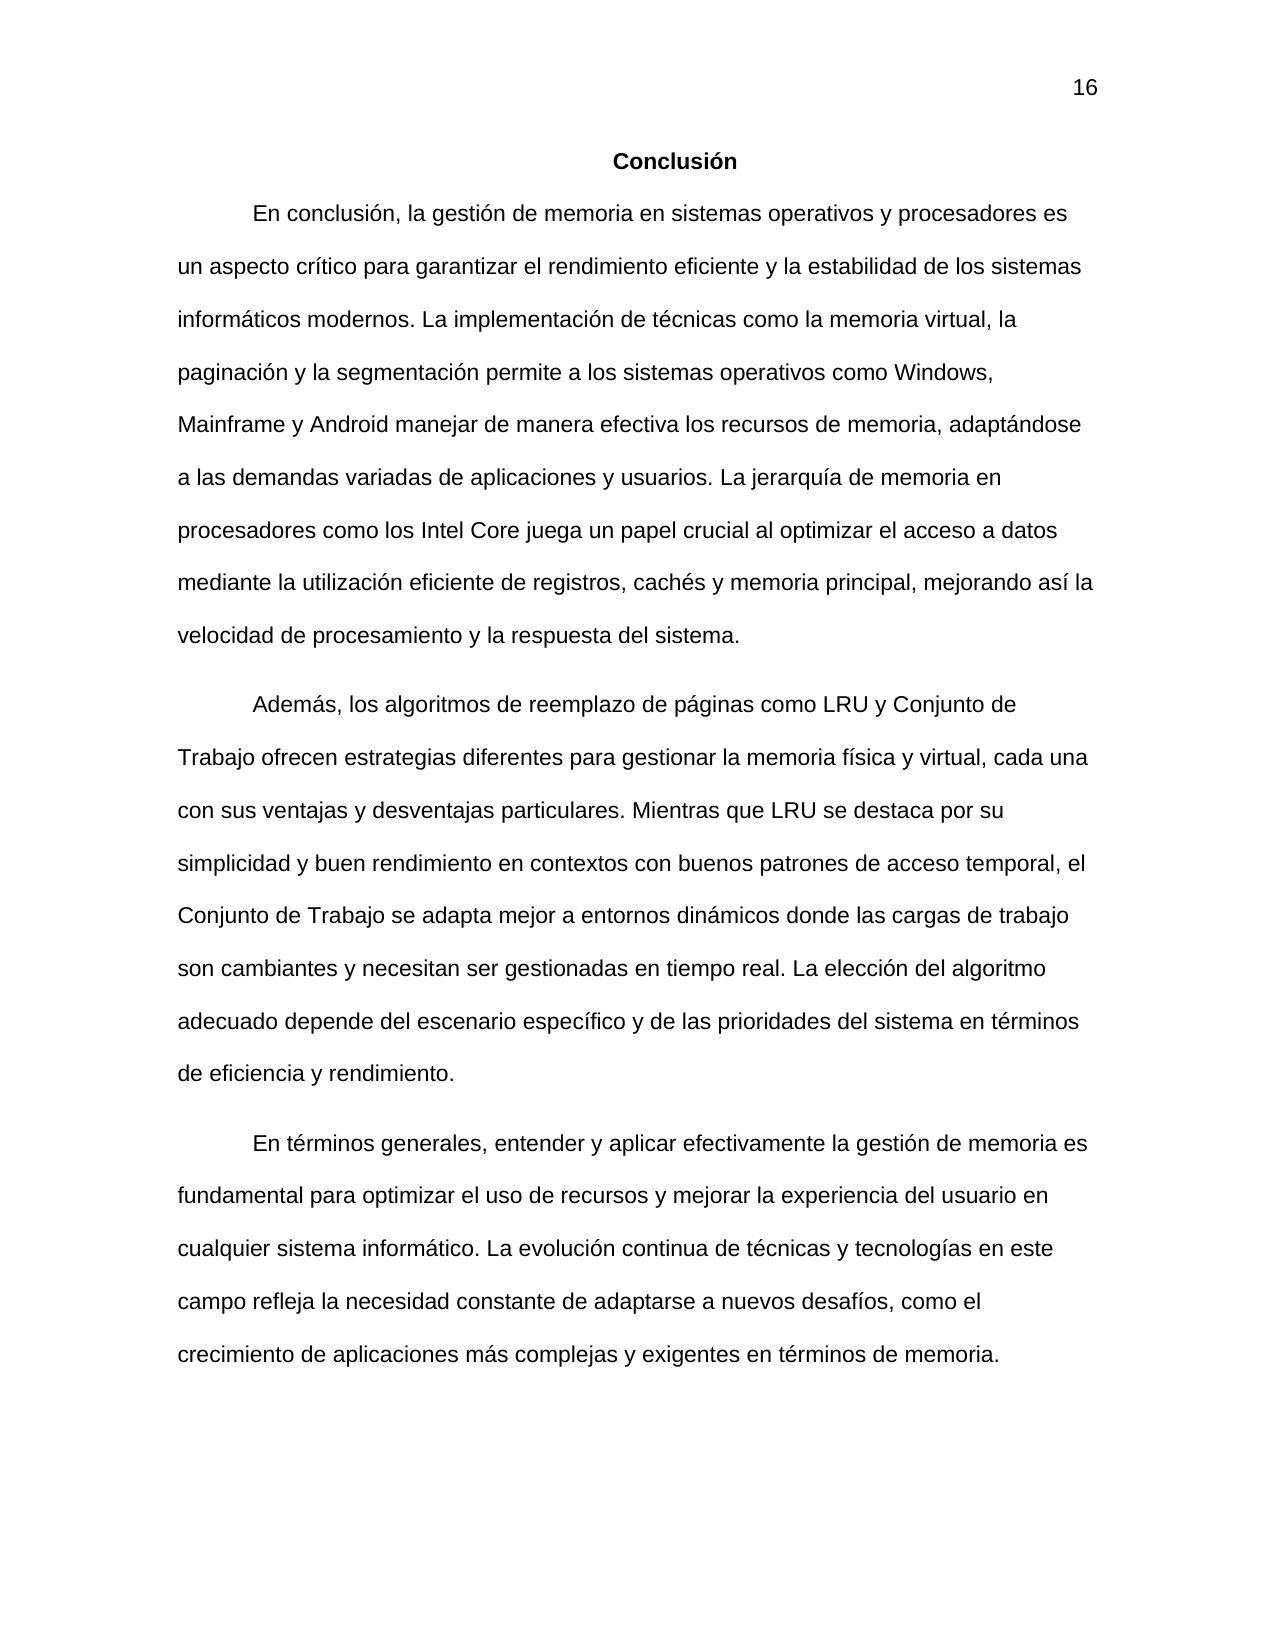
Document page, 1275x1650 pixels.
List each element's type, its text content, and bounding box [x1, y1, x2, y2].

text En conclusión, la gestión de memoria en sistemas operativos y procesadores es un aspecto crítico para garantizar el rendimiento eficiente y la estabilidad de los sistemas informáticos modernos. La implementación de técnicas como la memoria virtual, la paginación y la segmentación permite a los sistemas operativos como Windows, Mainframe y Android manejar de manera efectiva los recursos de memoria, adaptándose a las demandas variadas de aplicaciones y usuarios. La jerarquía de memoria en procesadores como los Intel Core juega un papel crucial al optimizar el acceso a datos mediante la utilización eficiente de registros, cachés y memoria principal, mejorando así la velocidad de procesamiento y la respuesta del sistema. [177, 200, 1098, 648]
subtitle Conclusión [177, 148, 1098, 174]
text Además, los algoritmos de reemplazo de páginas como LRU y Conjunto de Trabajo ofrecen estrategias diferentes para gestionar la memoria física y virtual, cada una con sus ventajas y desventajas particulares. Mientras que LRU se destaca por su simplicidad y buen rendimiento en contextos con buenos patrones de acceso temporal, el Conjunto de Trabajo se adapta mejor a entornos dinámicos donde las cargas de trabajo son cambiantes y necesitan ser gestionadas en tiempo real. La elección del algoritmo adecuado depende del escenario específico y de las prioridades del sistema en términos de eficiencia y rendimiento. [177, 691, 1098, 1087]
text En términos generales, entender y aplicar efectivamente la gestión de memoria es fundamental para optimizar el uso de recursos y mejorar la experiencia del usuario en cualquier sistema informático. La evolución continua de técnicas y tecnologías en este campo refleja la necesidad constante de adaptarse a nuevos desafíos, como el crecimiento de aplicaciones más complejas y exigentes en términos de memoria. [177, 1130, 1098, 1367]
